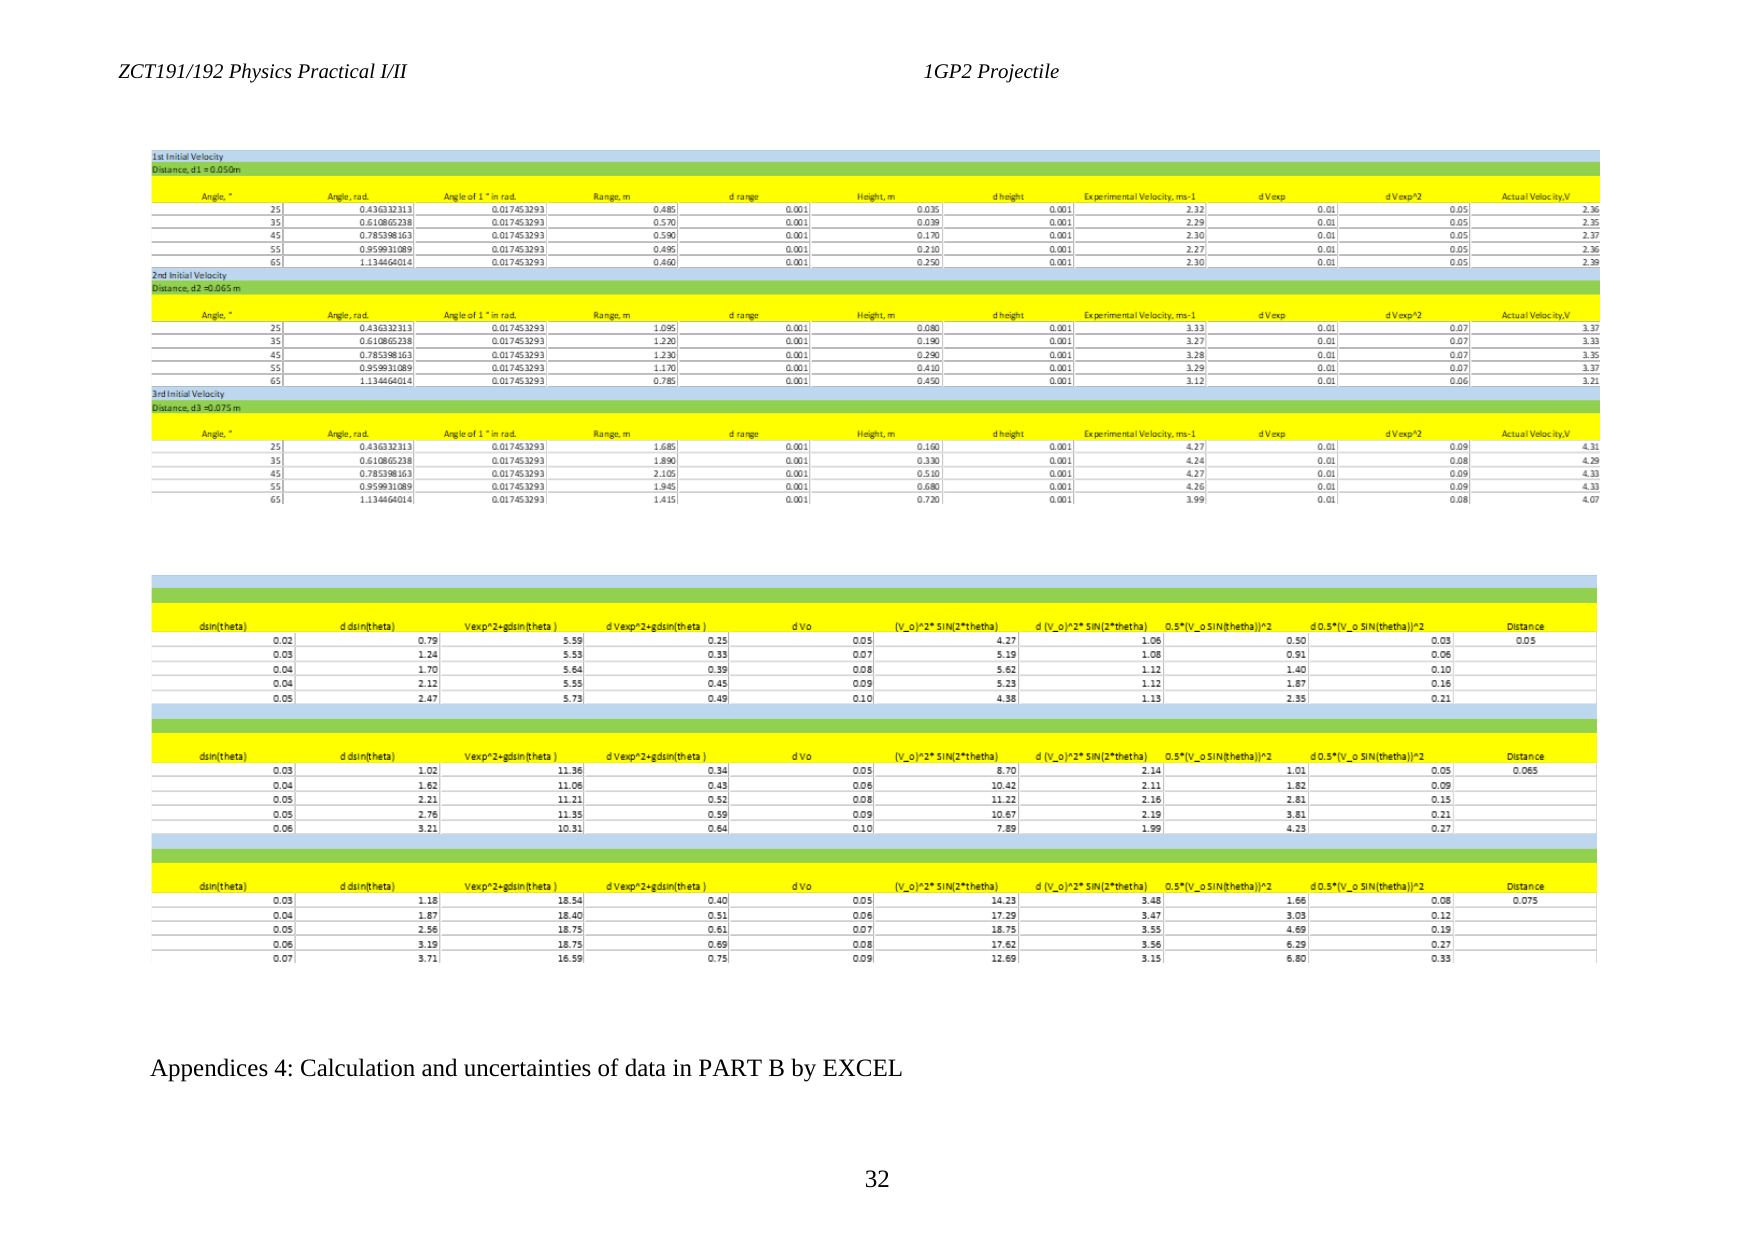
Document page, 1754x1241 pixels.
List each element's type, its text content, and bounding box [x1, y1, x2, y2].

picture [150, 150, 1600, 503]
picture [150, 574, 1597, 962]
text Appendices 4: Calculation and uncertainties of data in PART B by EXCEL [150, 1053, 1604, 1082]
